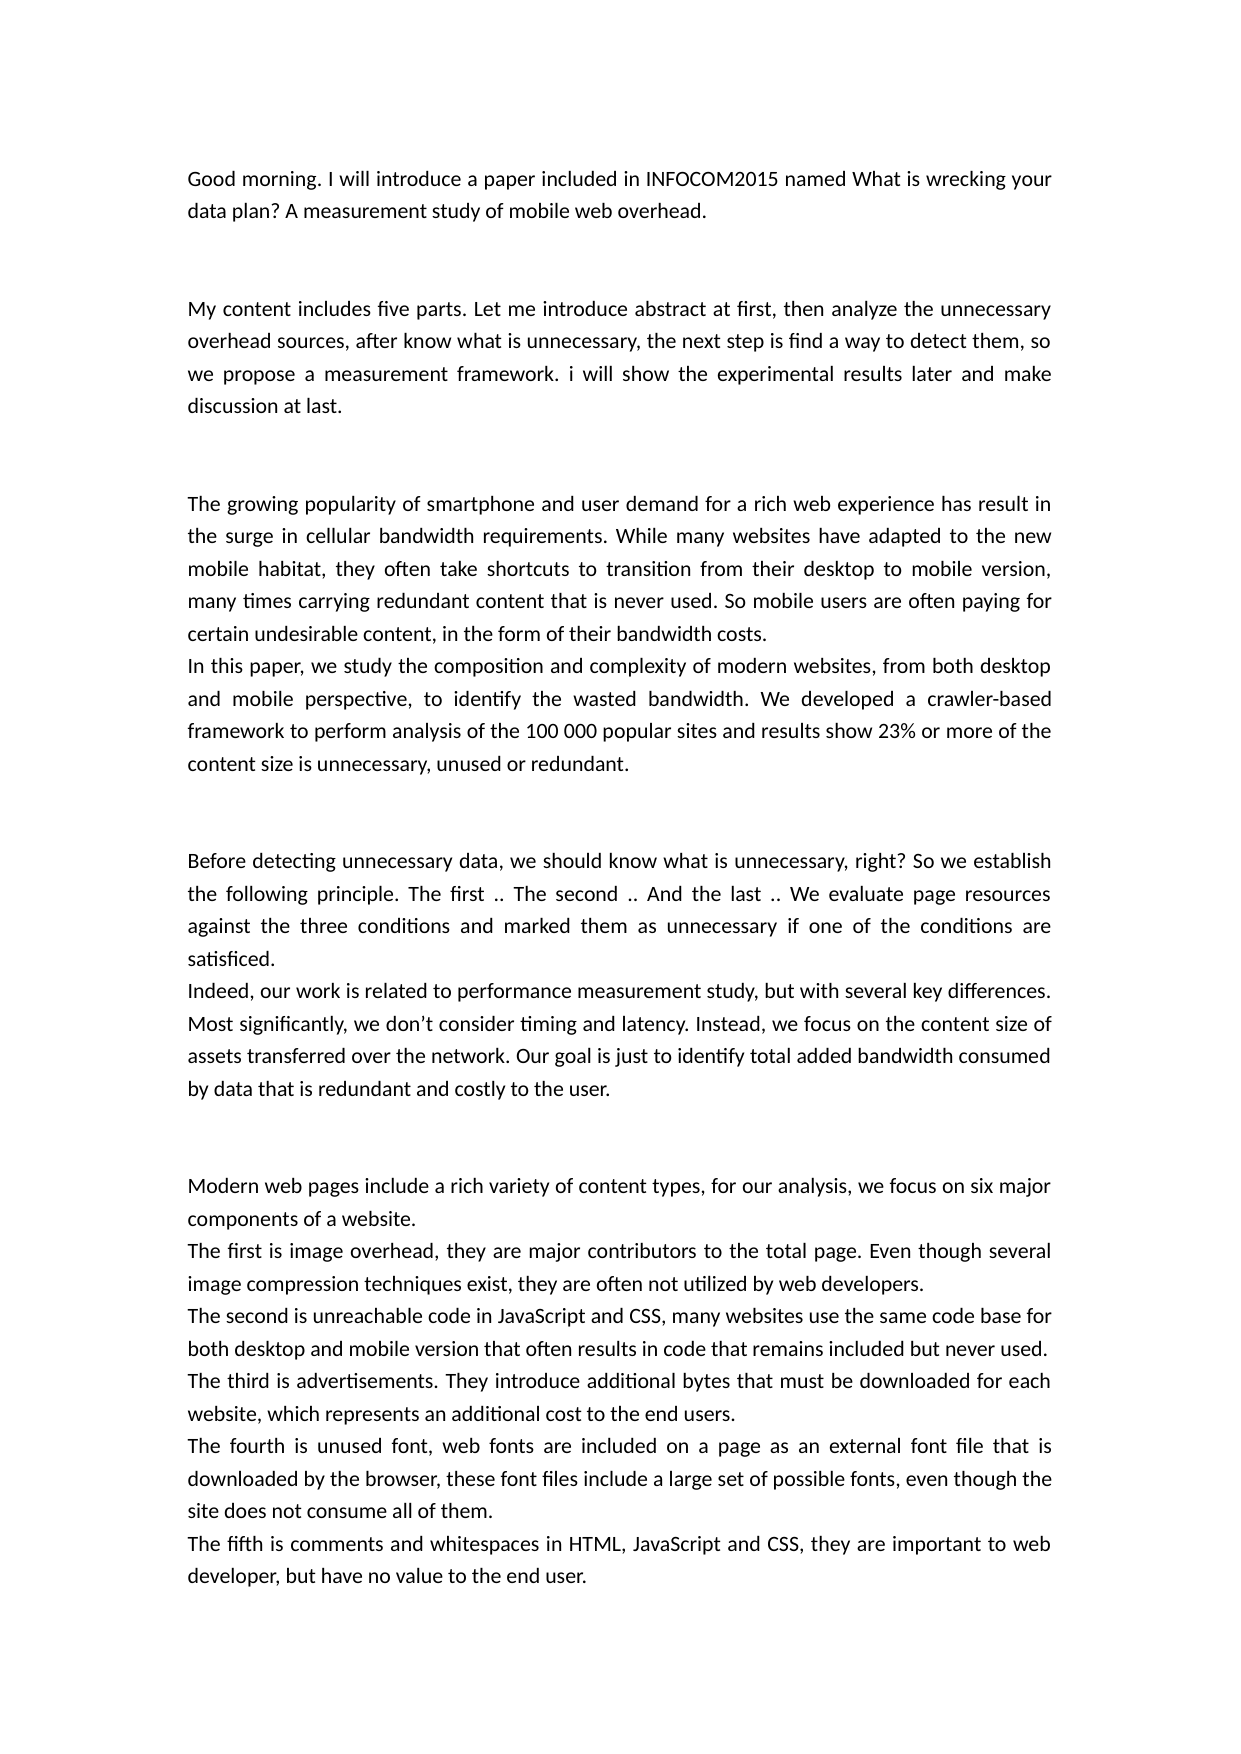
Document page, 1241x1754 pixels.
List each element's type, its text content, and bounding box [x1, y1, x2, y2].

text In this paper, we study the composition and complexity of modern websites, from both desktop and mobile perspective, to identify the wasted bandwidth. We developed a crawler-based framework to perform analysis of the 100 000 popular sites and results show 23% or more of the content size is unnecessary, unused or redundant. [187, 649, 1053, 779]
text Modern web pages include a rich variety of content types, for our analysis, we focus on six major components of a website. [187, 1169, 1053, 1234]
text Before detecting unnecessary data, we should know what is unnecessary, right? So we establish the following principle. The first .. The second .. And the last .. We evaluate page resources against the three conditions and marked them as unnecessary if one of the conditions are satisficed. [187, 844, 1053, 974]
text Indeed, our work is related to performance measurement study, but with several key differences. Most significantly, we don’t consider timing and latency. Instead, we focus on the content size of assets transferred over the network. Our goal is just to identify total added bandwidth consumed by data that is redundant and costly to the user. [187, 974, 1053, 1104]
text The fifth is comments and whitespaces in HTML, JavaScript and CSS, they are important to web developer, but have no value to the end user. [187, 1527, 1053, 1592]
text The second is unreachable code in JavaScript and CSS, many websites use the same code base for both desktop and mobile version that often results in code that remains included but never used. [187, 1299, 1053, 1364]
text The first is image overhead, they are major contributors to the total page. Even though several image compression techniques exist, they are often not utilized by web developers. [187, 1234, 1053, 1299]
text The growing popularity of smartphone and user demand for a rich web experience has result in the surge in cellular bandwidth requirements. While many websites have adapted to the new mobile habitat, they often take shortcuts to transition from their desktop to mobile version, many times carrying redundant content that is never used. So mobile users are often paying for certain undesirable content, in the form of their bandwidth costs. [187, 487, 1053, 649]
text Good morning. I will introduce a paper included in INFOCOM2015 named What is wrecking your data plan? A measurement study of mobile web overhead. [187, 162, 1053, 227]
text My content includes five parts. Let me introduce abstract at first, then analyze the unnecessary overhead sources, after know what is unnecessary, the next step is find a way to detect them, so we propose a measurement framework. i will show the experimental results later and make discussion at last. [187, 292, 1053, 422]
text The fourth is unused font, web fonts are included on a page as an external font file that is downloaded by the browser, these font files include a large set of possible fonts, even though the site does not consume all of them. [187, 1429, 1053, 1527]
text The third is advertisements. They introduce additional bytes that must be downloaded for each website, which represents an additional cost to the end users. [187, 1364, 1053, 1429]
